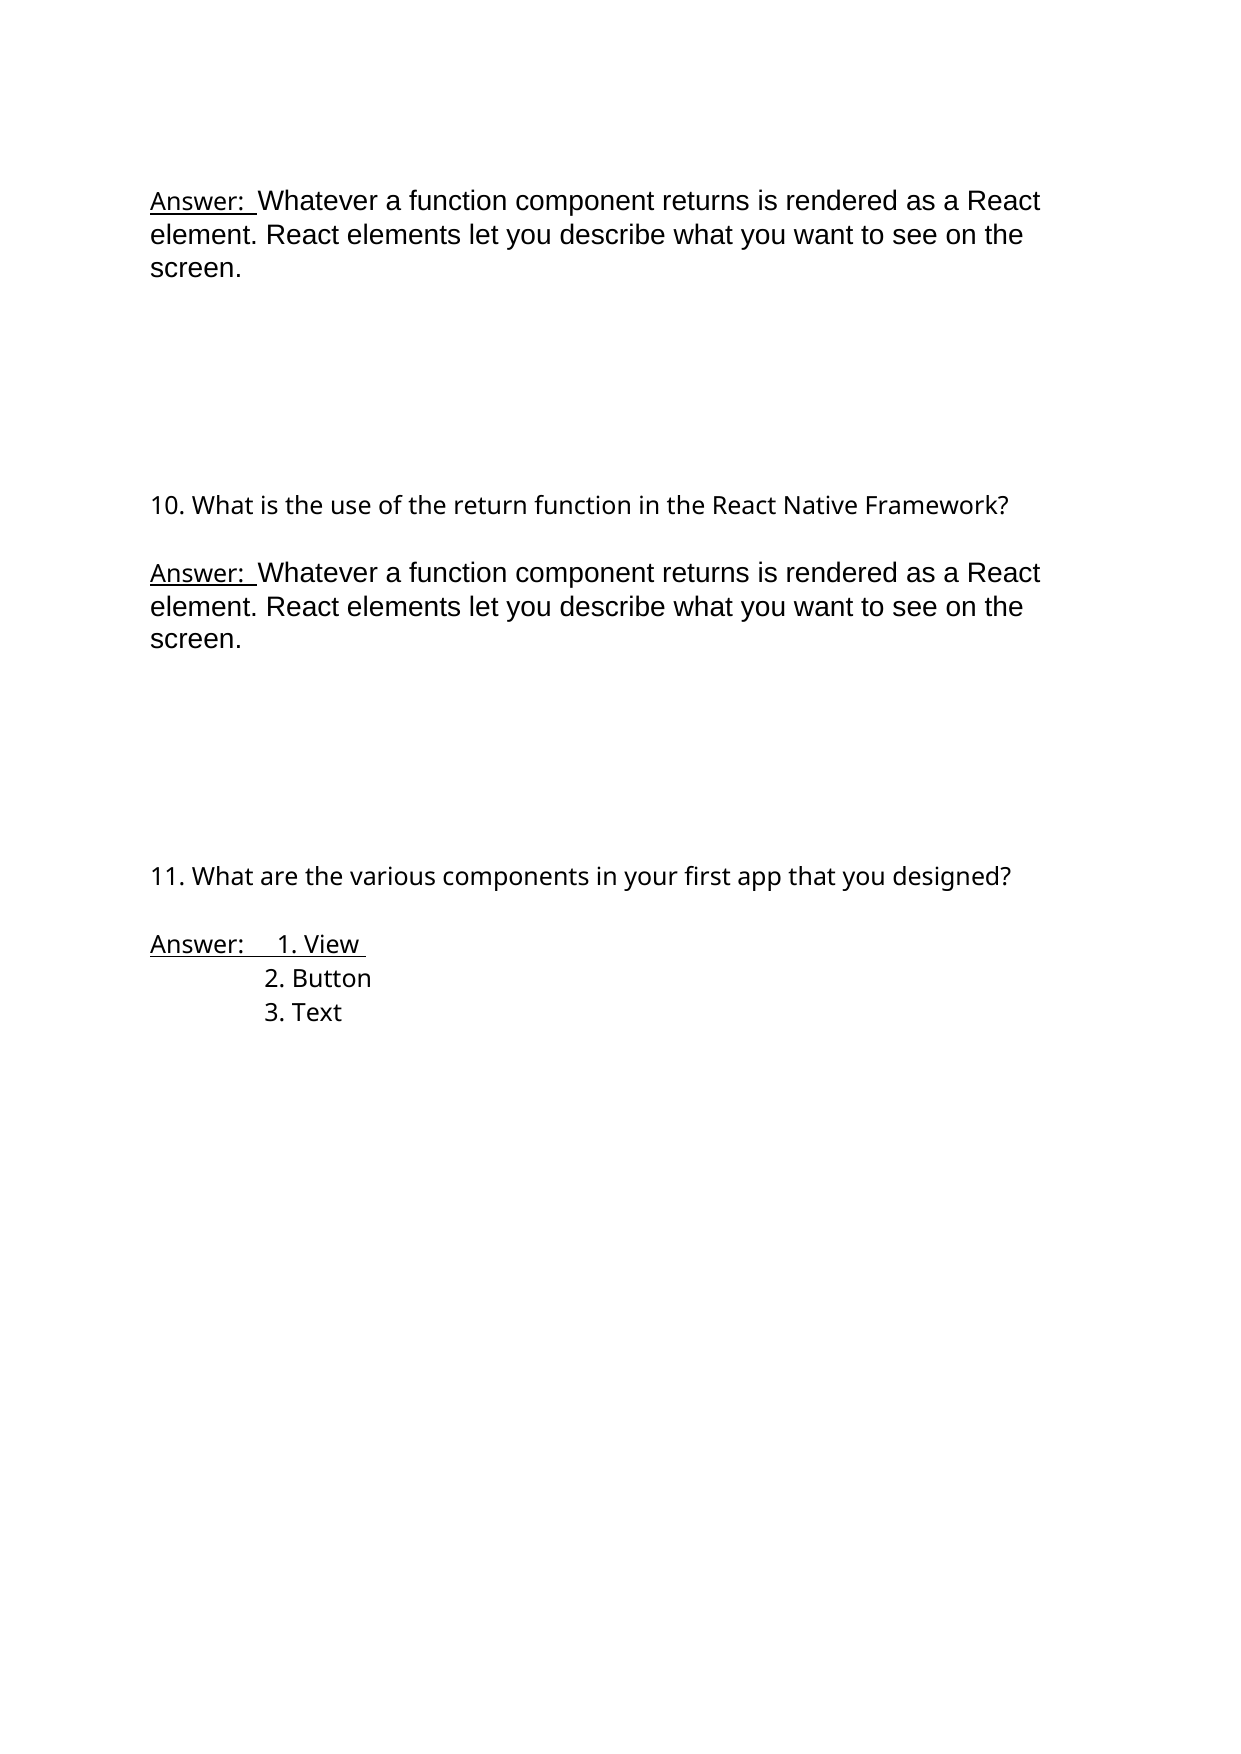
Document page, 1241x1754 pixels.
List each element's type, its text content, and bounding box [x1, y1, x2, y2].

text 10. What is the use of the return function in the React Native Framework? [150, 487, 1090, 521]
text 3. Text [150, 995, 1090, 1029]
text Answer: Whatever a function component returns is rendered as a React element. React elements let you describe what you want to see on the screen. [150, 184, 1090, 283]
text Answer: Whatever a function component returns is rendered as a React element. React elements let you describe what you want to see on the screen. [150, 555, 1090, 654]
text 2. Button [150, 961, 1090, 995]
text 11. What are the various components in your first app that you designed? [150, 859, 1090, 893]
text Answer: 1. View [150, 927, 1090, 961]
